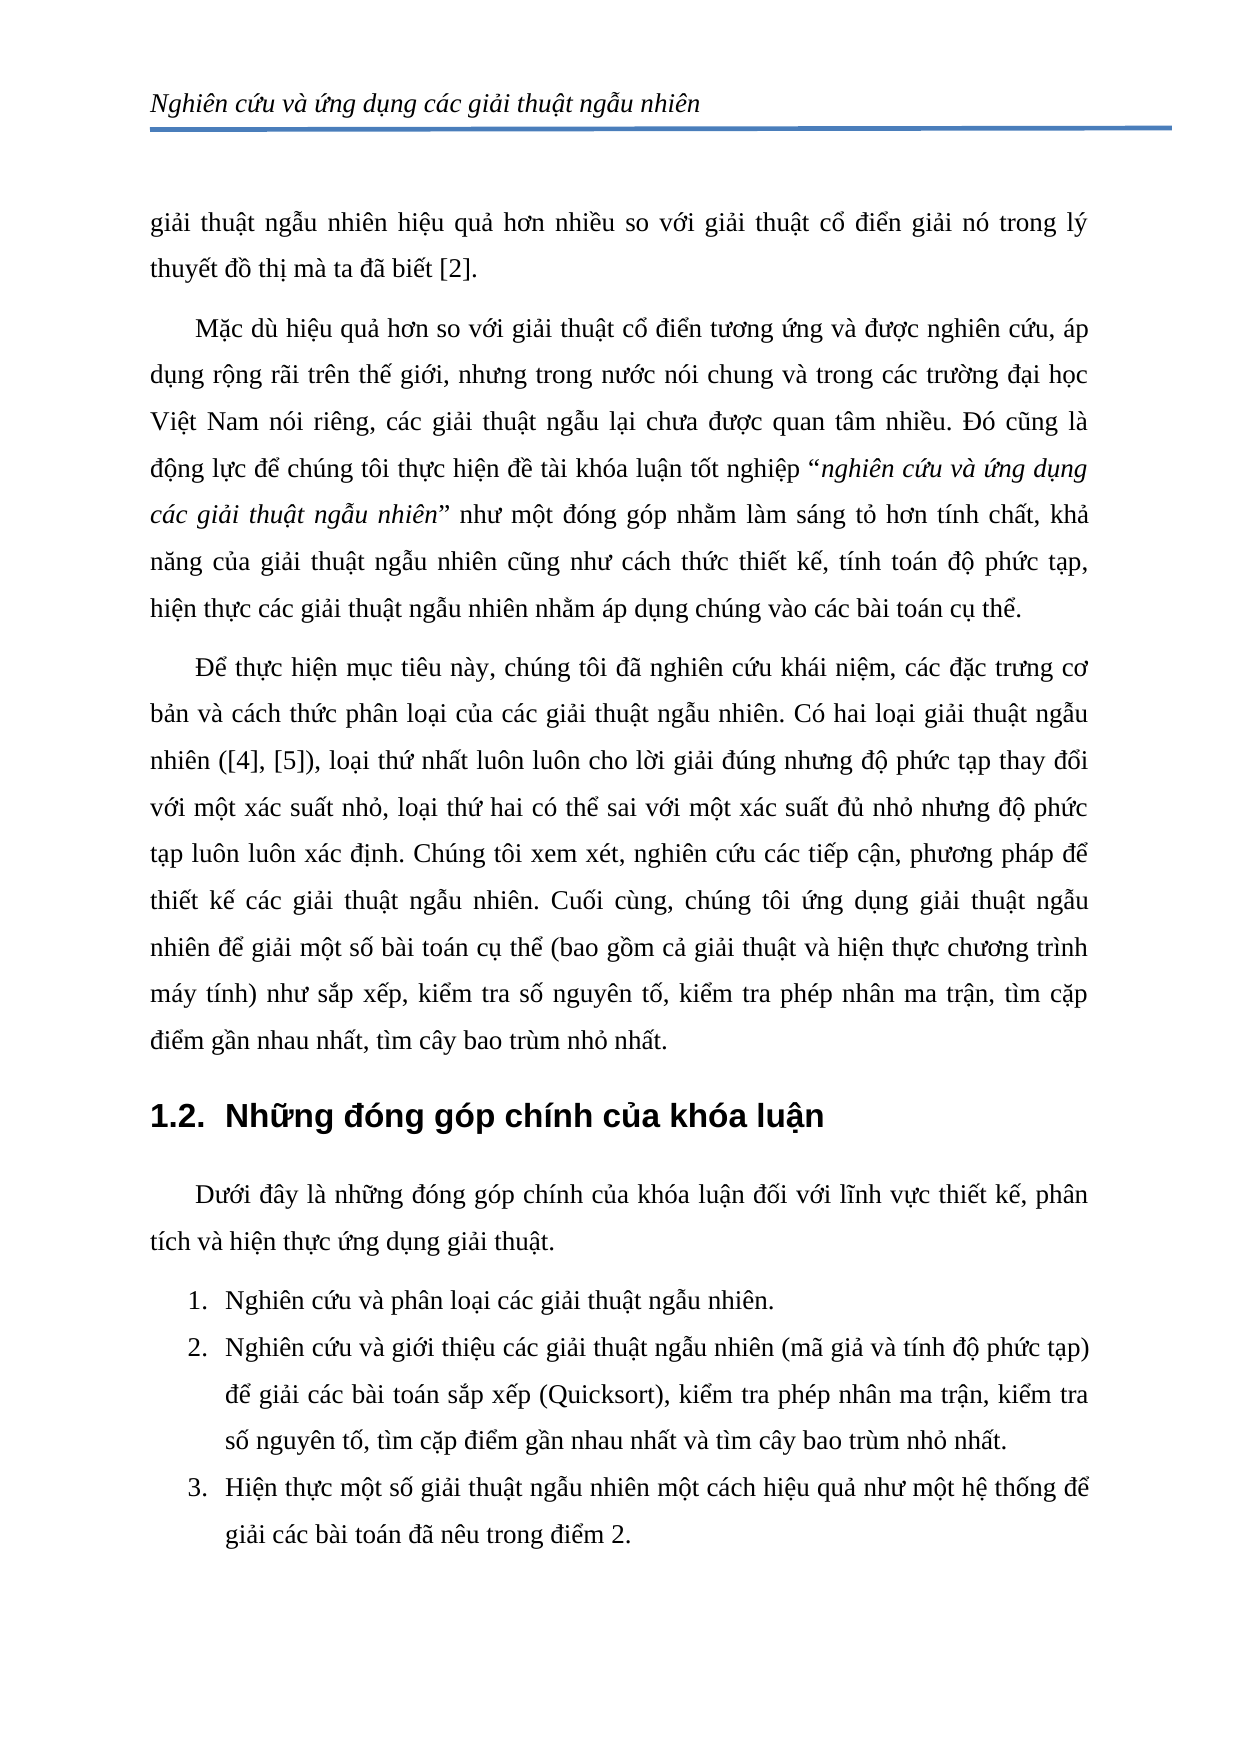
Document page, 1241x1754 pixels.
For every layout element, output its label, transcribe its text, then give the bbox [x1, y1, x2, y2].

list Hiện thực một số giải thuật ngẫu nhiên một cách hiệu quả như một hệ thống để giải các bài toán đã nêu trong điểm 2. [187, 1471, 1090, 1549]
list Nghiên cứu và giới thiệu các giải thuật ngẫu nhiên (mã giả và tính độ phức tạp) để giải các bài toán sắp xếp (Quicksort), kiểm tra phép nhân ma trận, kiểm tra số nguyên tố, tìm cặp điểm gần nhau nhất và tìm cây bao trùm nhỏ nhất. [187, 1331, 1090, 1456]
text Dưới đây là những đóng góp chính của khóa luận đối với lĩnh vực thiết kế, phân tích và hiện thực ứng dụng giải thuật. [150, 1178, 1090, 1256]
subtitle Những đóng góp chính của khóa luận [150, 1096, 1090, 1134]
text Mặc dù hiệu quả hơn so với giải thuật cổ điển tương ứng và được nghiên cứu, áp dụng rộng rãi trên thế giới, nhưng trong nước nói chung và trong các trường đại học Việt Nam nói riêng, các giải thuật ngẫu lại chưa được quan tâm nhiều. Đó cũng là động lực để chúng tôi thực hiện đề tài khóa luận tốt nghiệp “nghiên cứu và ứng dụng các giải thuật ngẫu nhiên” như một đóng góp nhằm làm sáng tỏ hơn tính chất, khả năng của giải thuật ngẫu nhiên cũng như cách thức thiết kế, tính toán độ phức tạp, hiện thực các giải thuật ngẫu nhiên nhằm áp dụng chúng vào các bài toán cụ thể. [150, 312, 1090, 623]
text Để thực hiện mục tiêu này, chúng tôi đã nghiên cứu khái niệm, các đặc trưng cơ bản và cách thức phân loại của các giải thuật ngẫu nhiên. Có hai loại giải thuật ngẫu nhiên ([4], [5]), loại thứ nhất luôn luôn cho lời giải đúng nhưng độ phức tạp thay đổi với một xác suất nhỏ, loại thứ hai có thể sai với một xác suất đủ nhỏ nhưng độ phức tạp luôn luôn xác định. Chúng tôi xem xét, nghiên cứu các tiếp cận, phương pháp để thiết kế các giải thuật ngẫu nhiên. Cuối cùng, chúng tôi ứng dụng giải thuật ngẫu nhiên để giải một số bài toán cụ thể (bao gồm cả giải thuật và hiện thực chương trình máy tính) như sắp xếp, kiểm tra số nguyên tố, kiểm tra phép nhân ma trận, tìm cặp điểm gần nhau nhất, tìm cây bao trùm nhỏ nhất. [150, 651, 1090, 1055]
list Nghiên cứu và phân loại các giải thuật ngẫu nhiên. [187, 1284, 1090, 1316]
